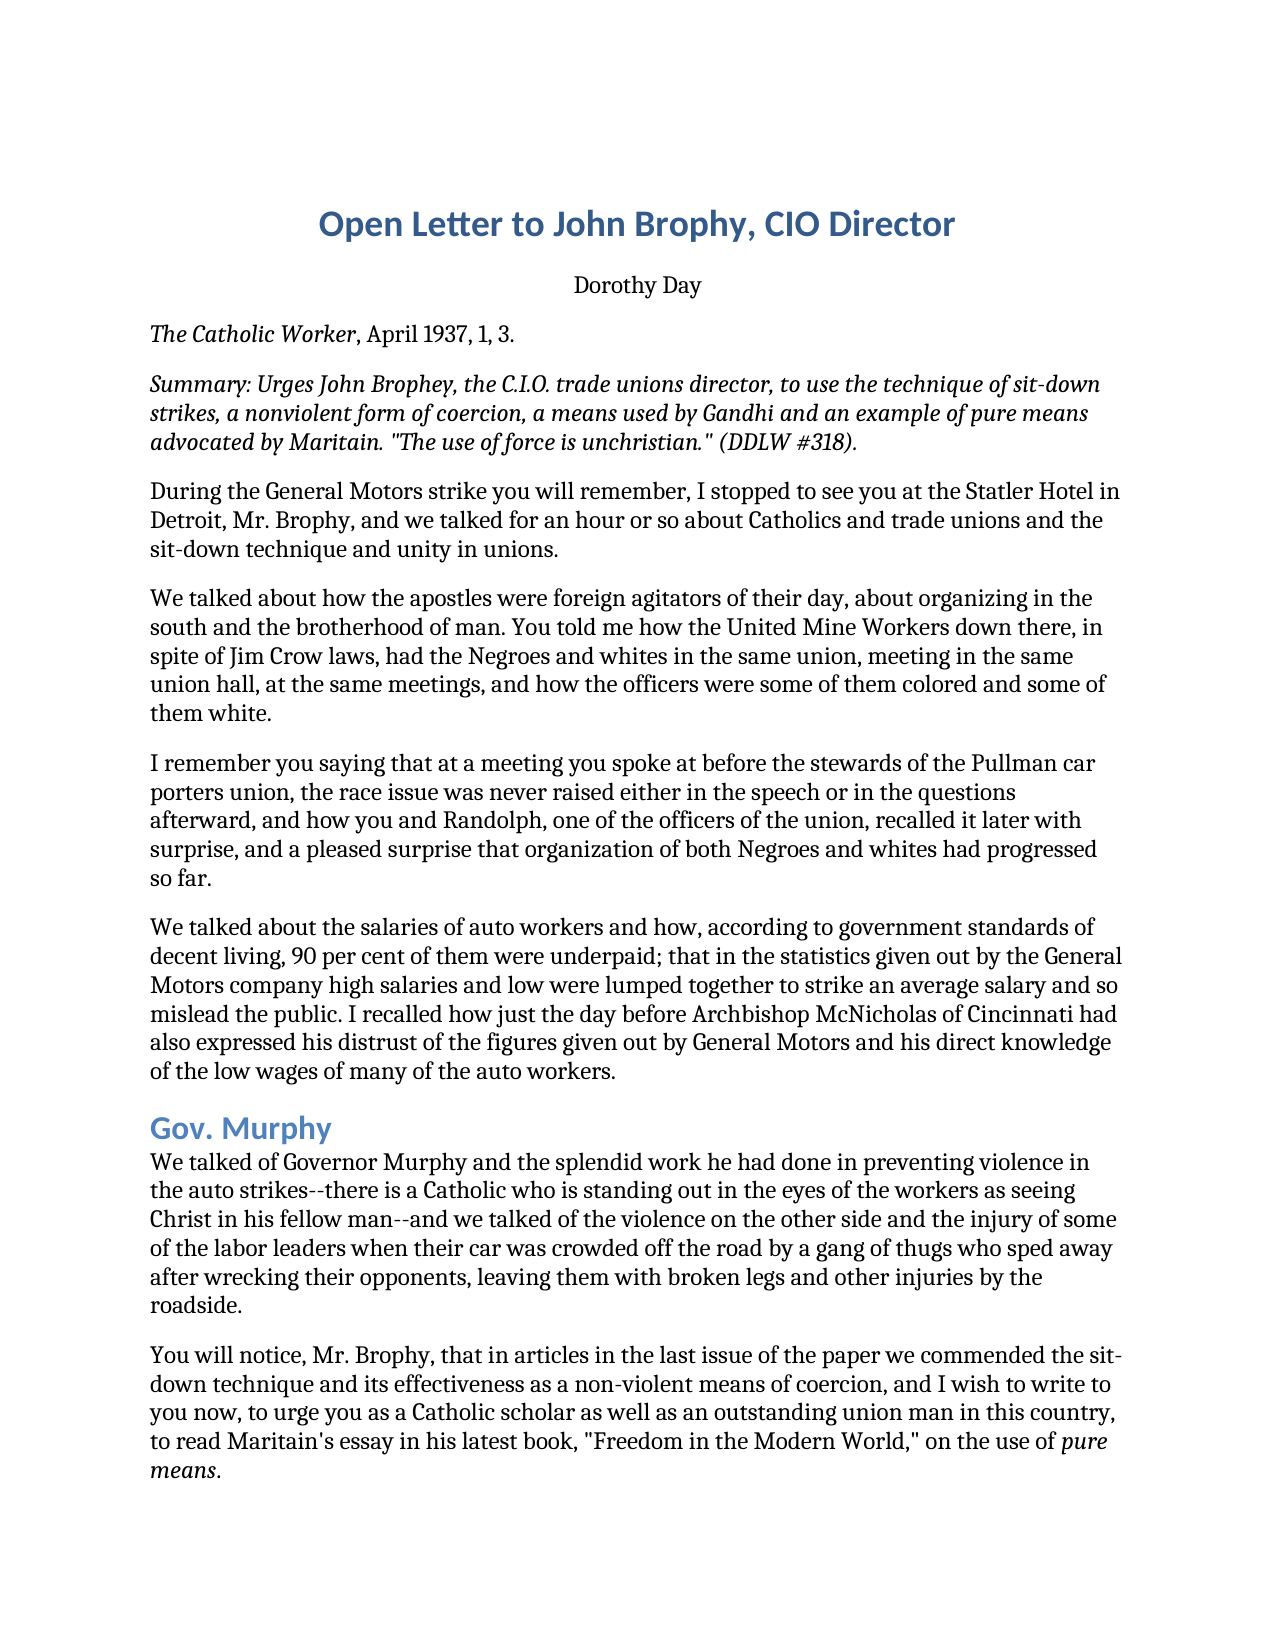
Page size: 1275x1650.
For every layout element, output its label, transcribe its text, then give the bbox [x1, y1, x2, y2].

text During the General Motors strike you will remember, I stopped to see you at the Statler Hotel in Detroit, Mr. Brophy, and we talked for an hour or so about Catholics and trade unions and the sit-down technique and unity in unions. [150, 477, 1125, 563]
text You will notice, Mr. Brophy, that in articles in the last issue of the paper we commended the sit-down technique and its effectiveness as a non-violent means of coercion, and I wish to write to you now, to urge you as a Catholic scholar as well as an outstanding union man in this country, to read Maritain's essay in his latest book, "Freedom in the Modern World," on the use of pure means. [150, 1341, 1125, 1484]
text I remember you saying that at a meeting you spoke at before the stewards of the Pullman car porters union, the race issue was never raised either in the speech or in the questions afterward, and how you and Randolph, one of the officers of the union, recalled it later with surprise, and a pleased surprise that organization of both Negroes and whites had progressed so far. [150, 749, 1125, 892]
text The Catholic Worker, April 1937, 1, 3. [150, 320, 1125, 349]
text Summary: Urges John Brophey, the C.I.O. trade unions director, to use the technique of sit-down strikes, a nonviolent form of coercion, a means used by Gandhi and an example of pure means advocated by Maritain. "The use of force is unchristian." (DDLW #318). [150, 370, 1125, 456]
text We talked about the salaries of auto workers and how, according to government standards of decent living, 90 per cent of them were underpaid; that in the statistics given out by the General Motors company high salaries and low were lumped together to strike an average salary and so mislead the public. I recalled how just the day before Archbishop McNicholas of Cincinnati had also expressed his distrust of the figures given out by General Motors and his direct knowledge of the low wages of many of the auto workers. [150, 913, 1125, 1086]
text We talked about how the apostles were foreign agitators of their day, about organizing in the south and the brotherhood of man. You told me how the United Mine Workers down there, in spite of Jim Crow laws, had the Negroes and whites in the same union, meeting in the same union hall, at the same meetings, and how the officers were some of them colored and some of them white. [150, 584, 1125, 728]
title Open Letter to John Brophy, CIO Director [150, 200, 1125, 246]
text Dorothy Day [150, 271, 1125, 299]
text We talked of Governor Murphy and the splendid work he had done in preventing violence in the auto strikes--there is a Catholic who is standing out in the eyes of the workers as seeing Christ in his fellow man--and we talked of the violence on the other side and the injury of some of the labor leaders when their car was crowded off the road by a gang of thugs who sped away after wrecking their opponents, leaving them with broken legs and other injuries by the roadside. [150, 1147, 1125, 1320]
subtitle Gov. Murphy [150, 1107, 1125, 1147]
